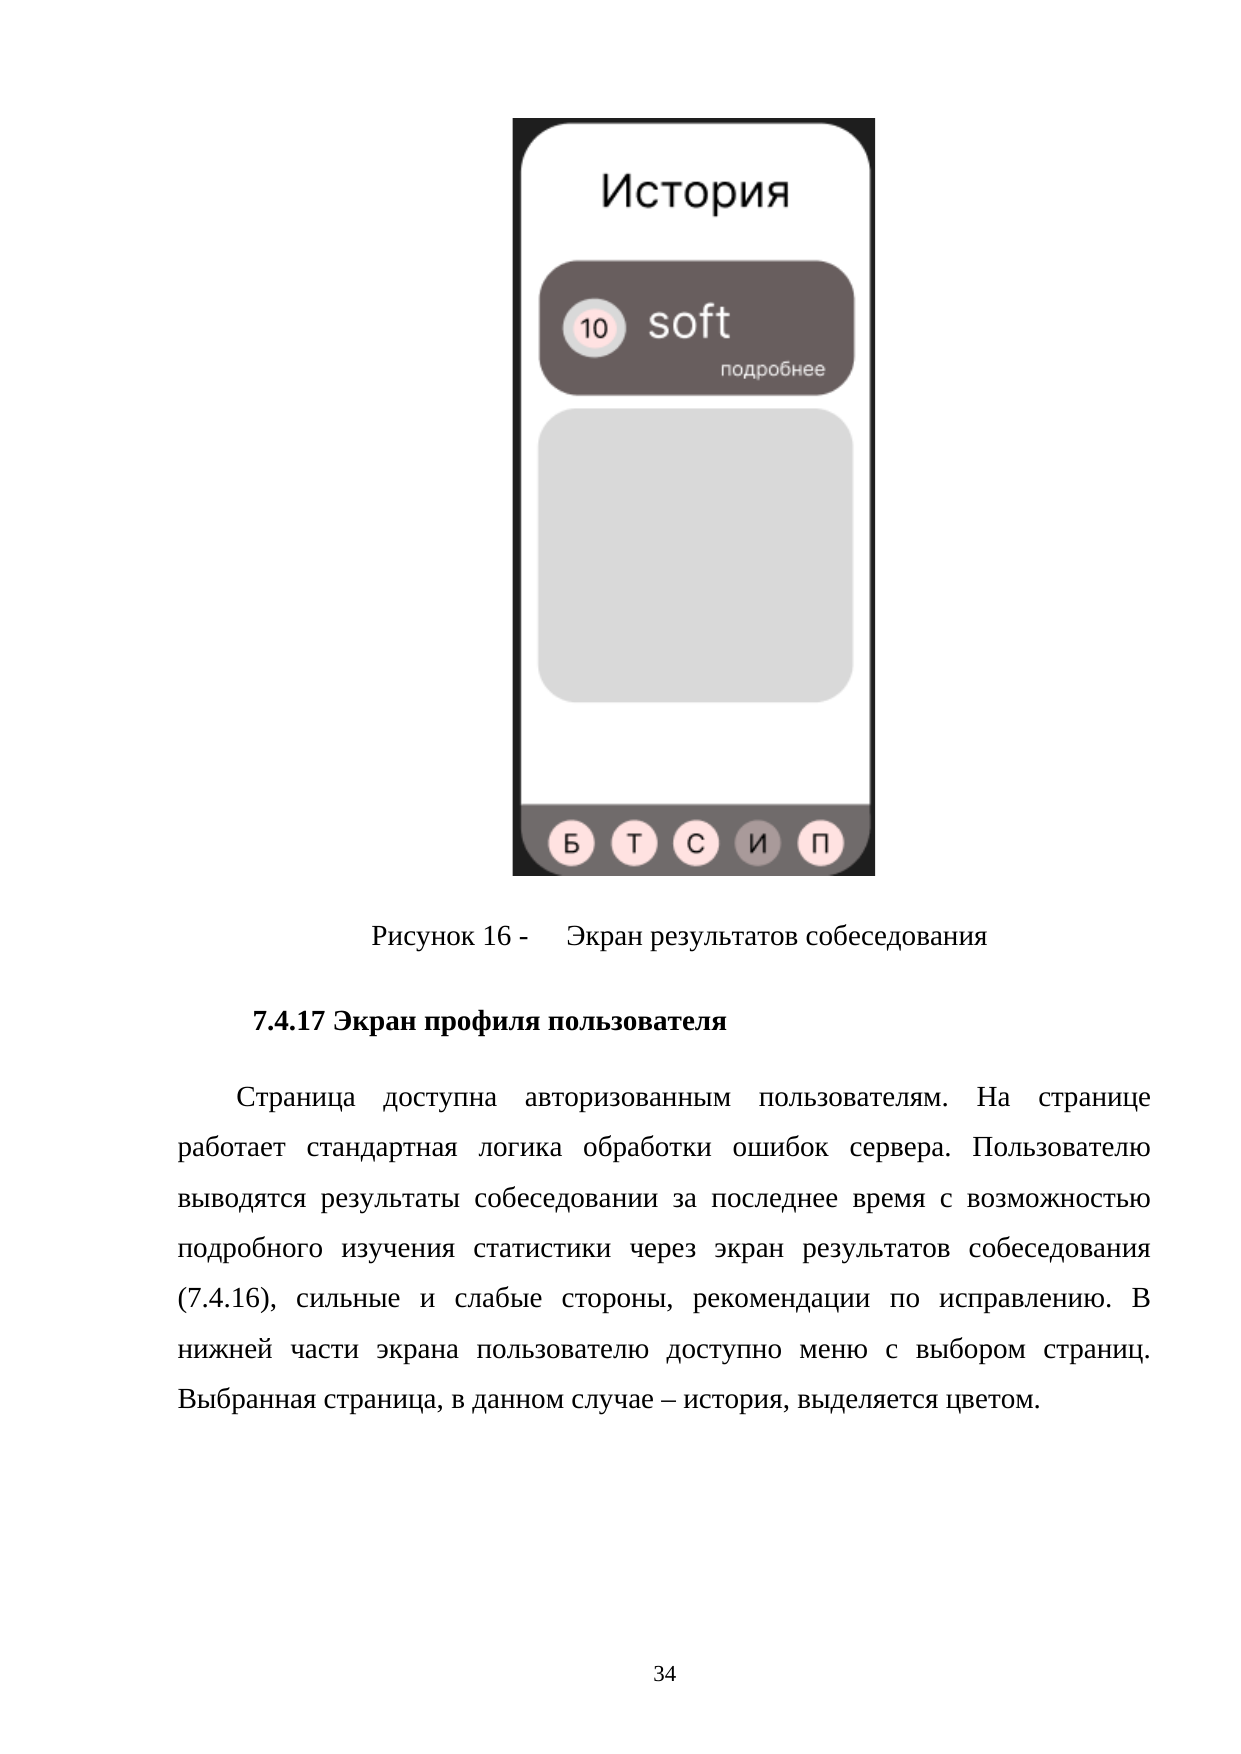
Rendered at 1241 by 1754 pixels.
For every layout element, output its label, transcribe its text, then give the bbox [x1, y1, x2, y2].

list 7.4.17 Экран профиля пользователя [252, 1003, 1152, 1036]
picture [512, 118, 876, 876]
text Страница доступна авторизованным пользователям. На странице работает стандартная логика обработки ошибок сервера. Пользователю выводятся результаты собеседовании за последнее время с возможностью подробного изучения статистики через экран результатов собеседования (7.4.16), сильные и слабые стороны, рекомендации по исправлению. В нижней части экрана пользователю доступно меню с выбором страниц. Выбранная страница, в данном случае – история, выделяется цветом. [177, 1079, 1152, 1415]
text Экран результатов собеседования [289, 918, 1152, 951]
